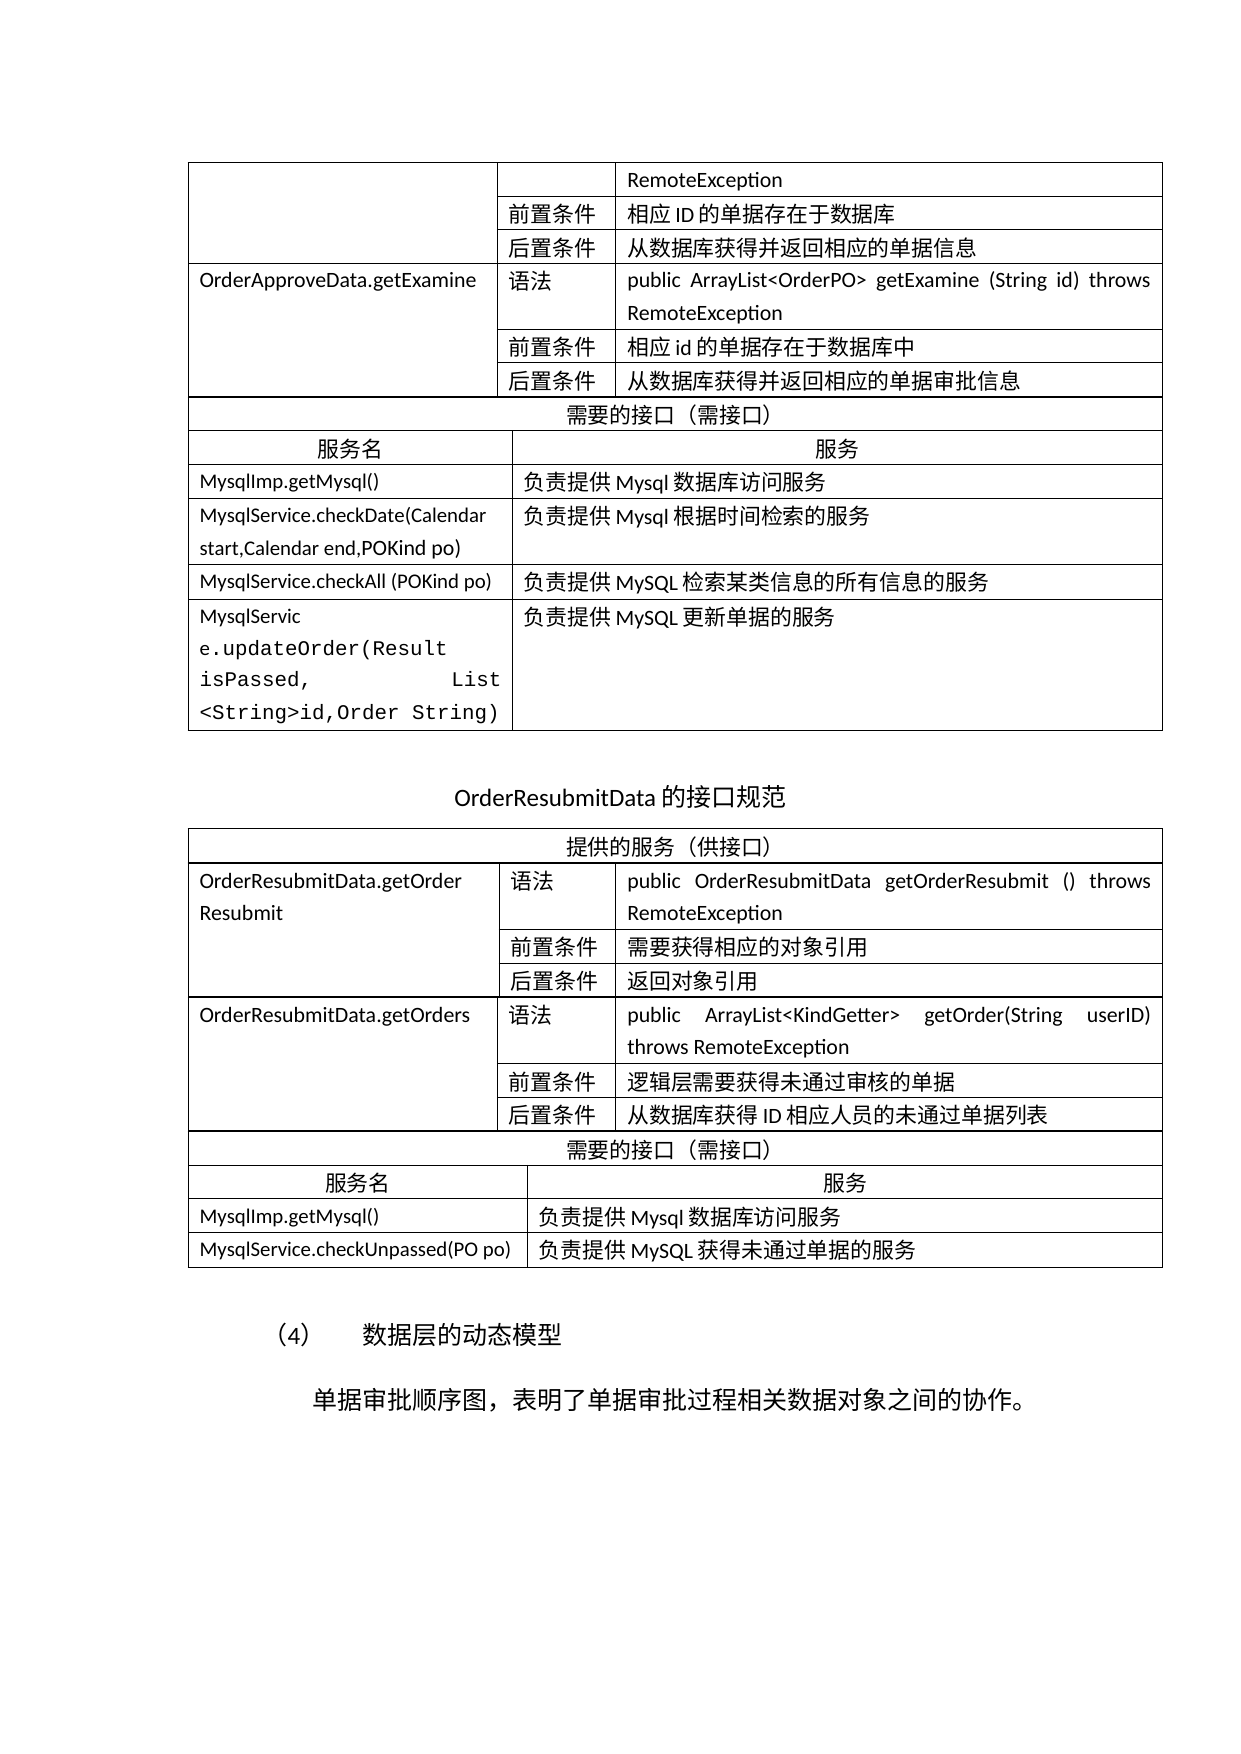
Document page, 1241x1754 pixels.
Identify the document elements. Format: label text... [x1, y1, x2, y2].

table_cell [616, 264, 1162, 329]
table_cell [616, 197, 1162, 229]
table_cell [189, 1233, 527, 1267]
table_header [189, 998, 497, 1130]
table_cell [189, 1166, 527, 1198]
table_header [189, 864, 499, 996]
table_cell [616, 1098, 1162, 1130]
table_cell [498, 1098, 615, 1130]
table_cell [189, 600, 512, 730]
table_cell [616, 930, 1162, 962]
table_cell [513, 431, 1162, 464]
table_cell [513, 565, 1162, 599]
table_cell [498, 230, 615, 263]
text 数据层的动态模型 [262, 1301, 1053, 1366]
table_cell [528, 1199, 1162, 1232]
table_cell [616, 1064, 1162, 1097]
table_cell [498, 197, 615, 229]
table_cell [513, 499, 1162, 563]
text OrderResubmitData的接口规范 [187, 763, 1053, 828]
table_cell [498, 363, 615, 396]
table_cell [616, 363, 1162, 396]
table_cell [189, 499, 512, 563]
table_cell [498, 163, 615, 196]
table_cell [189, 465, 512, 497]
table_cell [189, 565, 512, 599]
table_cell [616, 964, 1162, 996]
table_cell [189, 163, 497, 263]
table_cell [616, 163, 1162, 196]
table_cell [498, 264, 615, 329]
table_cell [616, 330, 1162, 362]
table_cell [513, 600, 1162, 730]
text 单据审批顺序图，表明了单据审批过程相关数据对象之间的协作。 [262, 1366, 1053, 1431]
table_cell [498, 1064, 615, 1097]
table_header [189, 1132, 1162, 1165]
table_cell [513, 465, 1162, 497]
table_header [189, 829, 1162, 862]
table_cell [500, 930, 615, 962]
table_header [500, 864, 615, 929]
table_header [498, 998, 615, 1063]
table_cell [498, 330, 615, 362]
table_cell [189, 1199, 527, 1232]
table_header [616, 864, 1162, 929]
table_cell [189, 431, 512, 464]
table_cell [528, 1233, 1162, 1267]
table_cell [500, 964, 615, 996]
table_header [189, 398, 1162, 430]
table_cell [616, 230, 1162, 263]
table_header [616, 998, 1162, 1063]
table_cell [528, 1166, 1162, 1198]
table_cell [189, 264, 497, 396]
